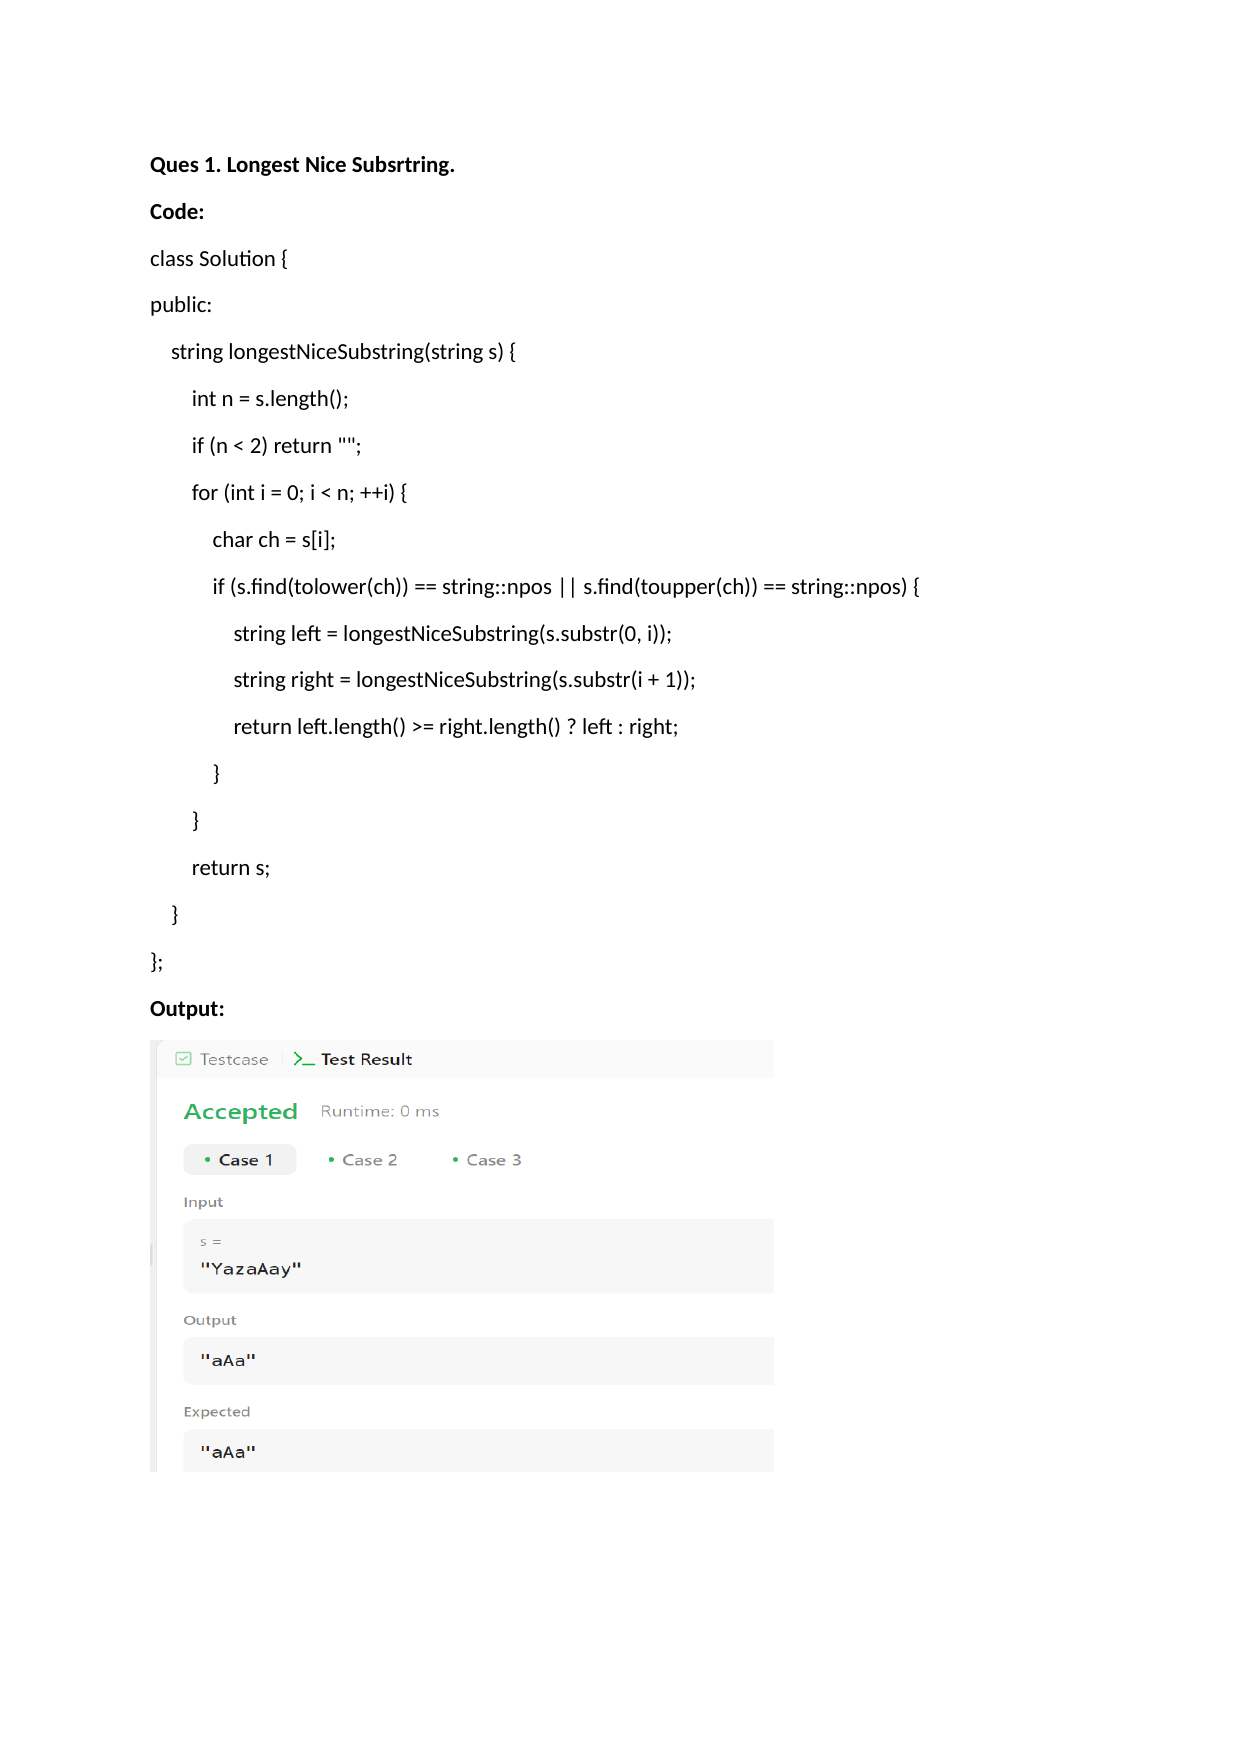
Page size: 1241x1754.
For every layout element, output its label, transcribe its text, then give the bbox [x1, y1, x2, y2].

text public: [150, 291, 1090, 319]
text return s; [150, 853, 1090, 881]
text if (n < 2) return ""; [150, 431, 1090, 459]
text return left.length() >= right.length() ? left : right; [150, 712, 1090, 741]
text char ch = s[i]; [150, 525, 1090, 553]
text } [150, 759, 1090, 787]
text if (s.find(tolower(ch)) == string::npos || s.find(toupper(ch)) == string::npos) { [150, 572, 1090, 600]
text Code: [150, 197, 1090, 225]
text Output: [150, 994, 1090, 1022]
text } [150, 806, 1090, 834]
text }; [150, 947, 1090, 975]
text string right = longestNiceSubstring(s.substr(i + 1)); [150, 666, 1090, 694]
text int n = s.length(); [150, 384, 1090, 412]
text Ques 1. Longest Nice Subsrtring. [150, 150, 1090, 178]
text string longestNiceSubstring(string s) { [150, 337, 1090, 366]
picture [150, 1040, 774, 1472]
text string left = longestNiceSubstring(s.substr(0, i)); [150, 619, 1090, 647]
text } [150, 900, 1090, 928]
text class Solution { [150, 244, 1090, 272]
text for (int i = 0; i < n; ++i) { [150, 478, 1090, 506]
